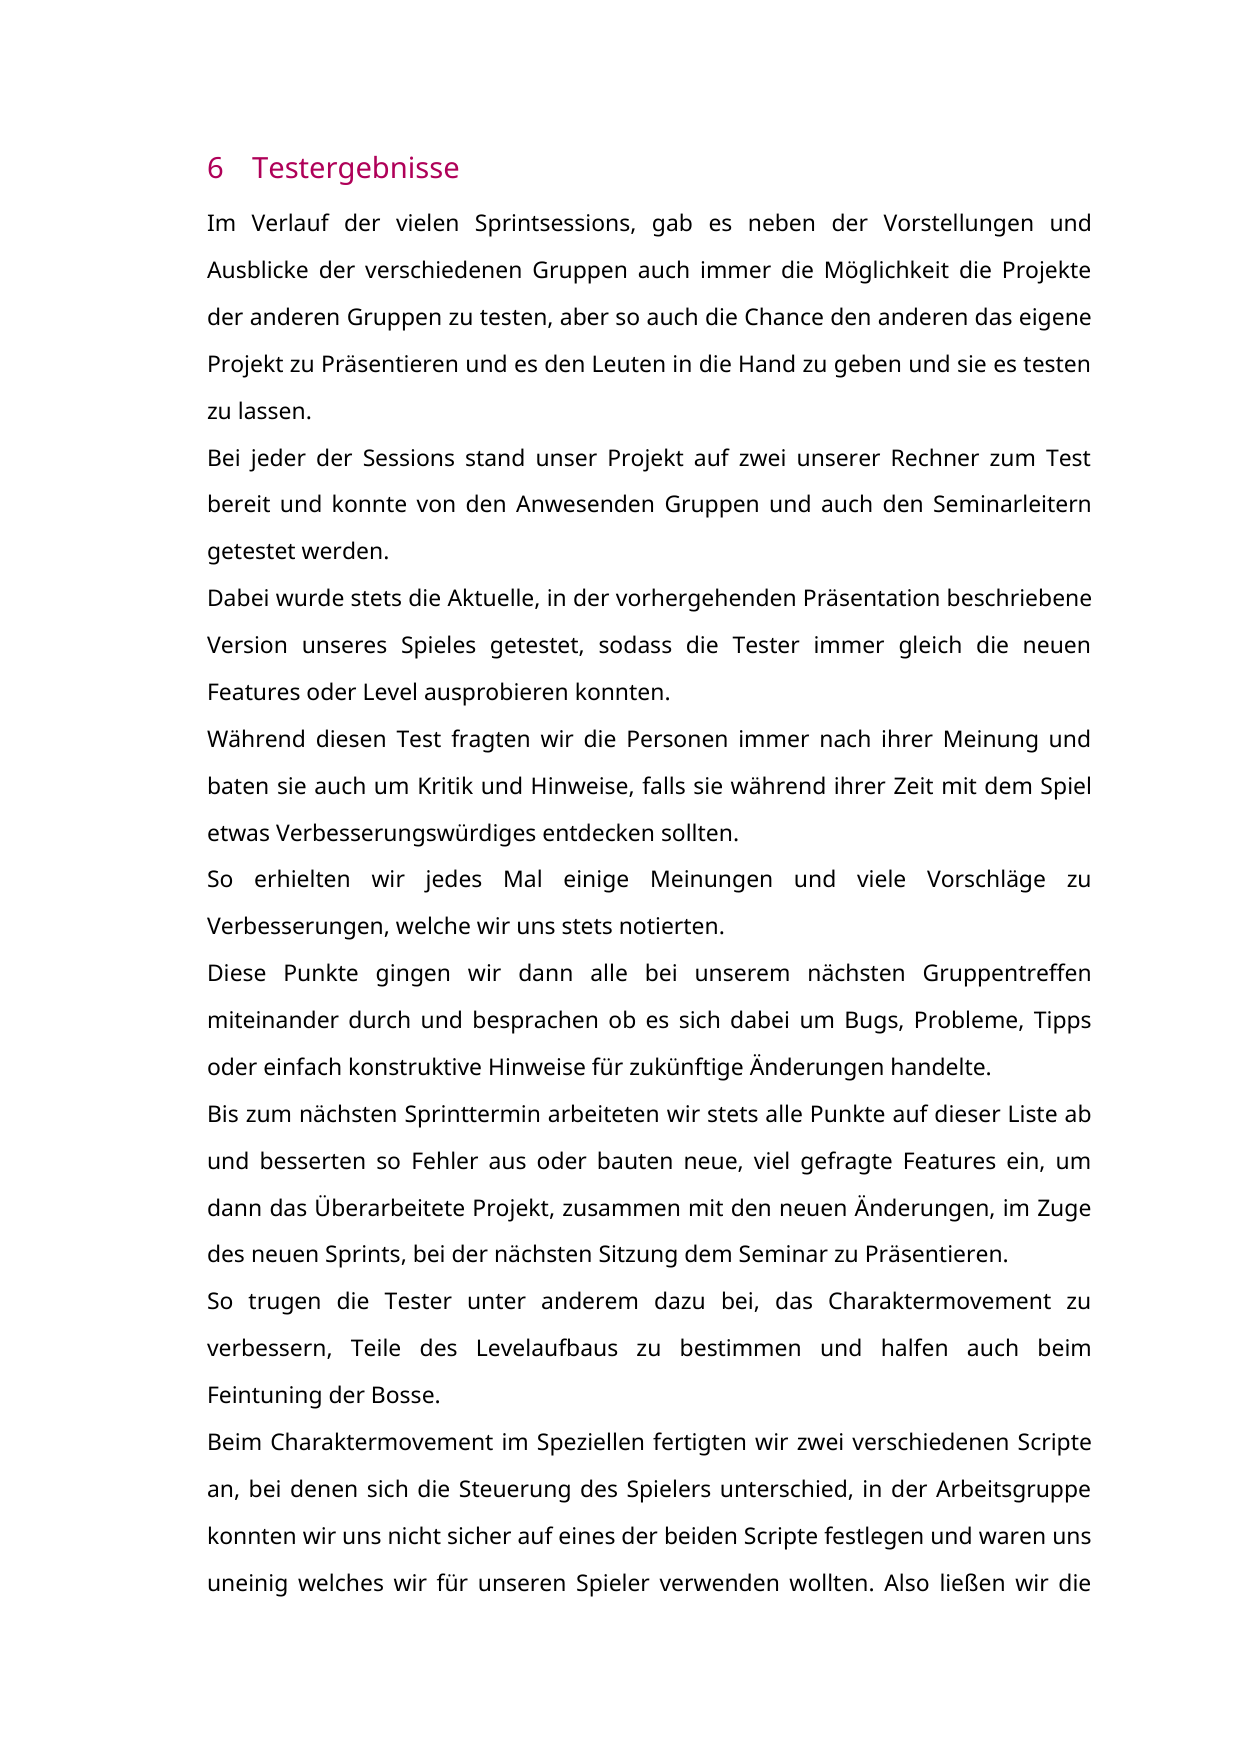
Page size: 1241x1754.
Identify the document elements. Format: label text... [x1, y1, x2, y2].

text So trugen die Tester unter anderem dazu bei, das Charaktermovement zu verbessern, Teile des Levelaufbaus zu bestimmen und halfen auch beim Feintuning der Bosse. [207, 1285, 1092, 1410]
text Diese Punkte gingen wir dann alle bei unserem nächsten Gruppentreffen miteinander durch und besprachen ob es sich dabei um Bugs, Probleme, Tipps oder einfach konstruktive Hinweise für zukünftige Änderungen handelte. [207, 957, 1092, 1082]
text So erhielten wir jedes Mal einige Meinungen und viele Vorschläge zu Verbesserungen, welche wir uns stets notierten. [207, 863, 1092, 942]
text Bei jeder der Sessions stand unser Projekt auf zwei unserer Rechner zum Test bereit und konnte von den Anwesenden Gruppen und auch den Seminarleitern getestet werden. [207, 442, 1092, 567]
text Dabei wurde stets die Aktuelle, in der vorhergehenden Präsentation beschriebene Version unseres Spieles getestet, sodass die Tester immer gleich die neuen Features oder Level ausprobieren konnten. [207, 582, 1092, 707]
text Während diesen Test fragten wir die Personen immer nach ihrer Meinung und baten sie auch um Kritik und Hinweise, falls sie während ihrer Zeit mit dem Spiel etwas Verbesserungswürdiges entdecken sollten. [207, 723, 1092, 848]
subtitle Testergebnisse [207, 148, 1092, 187]
text Bis zum nächsten Sprinttermin arbeiteten wir stets alle Punkte auf dieser Liste ab und besserten so Fehler aus oder bauten neue, viel gefragte Features ein, um dann das Überarbeitete Projekt, zusammen mit den neuen Änderungen, im Zuge des neuen Sprints, bei der nächsten Sitzung dem Seminar zu Präsentieren. [207, 1098, 1092, 1270]
text Im Verlauf der vielen Sprintsessions, gab es neben der Vorstellungen und Ausblicke der verschiedenen Gruppen auch immer die Möglichkeit die Projekte der anderen Gruppen zu testen, aber so auch die Chance den anderen das eigene Projekt zu Präsentieren und es den Leuten in die Hand zu geben und sie es testen zu lassen. [207, 207, 1092, 426]
